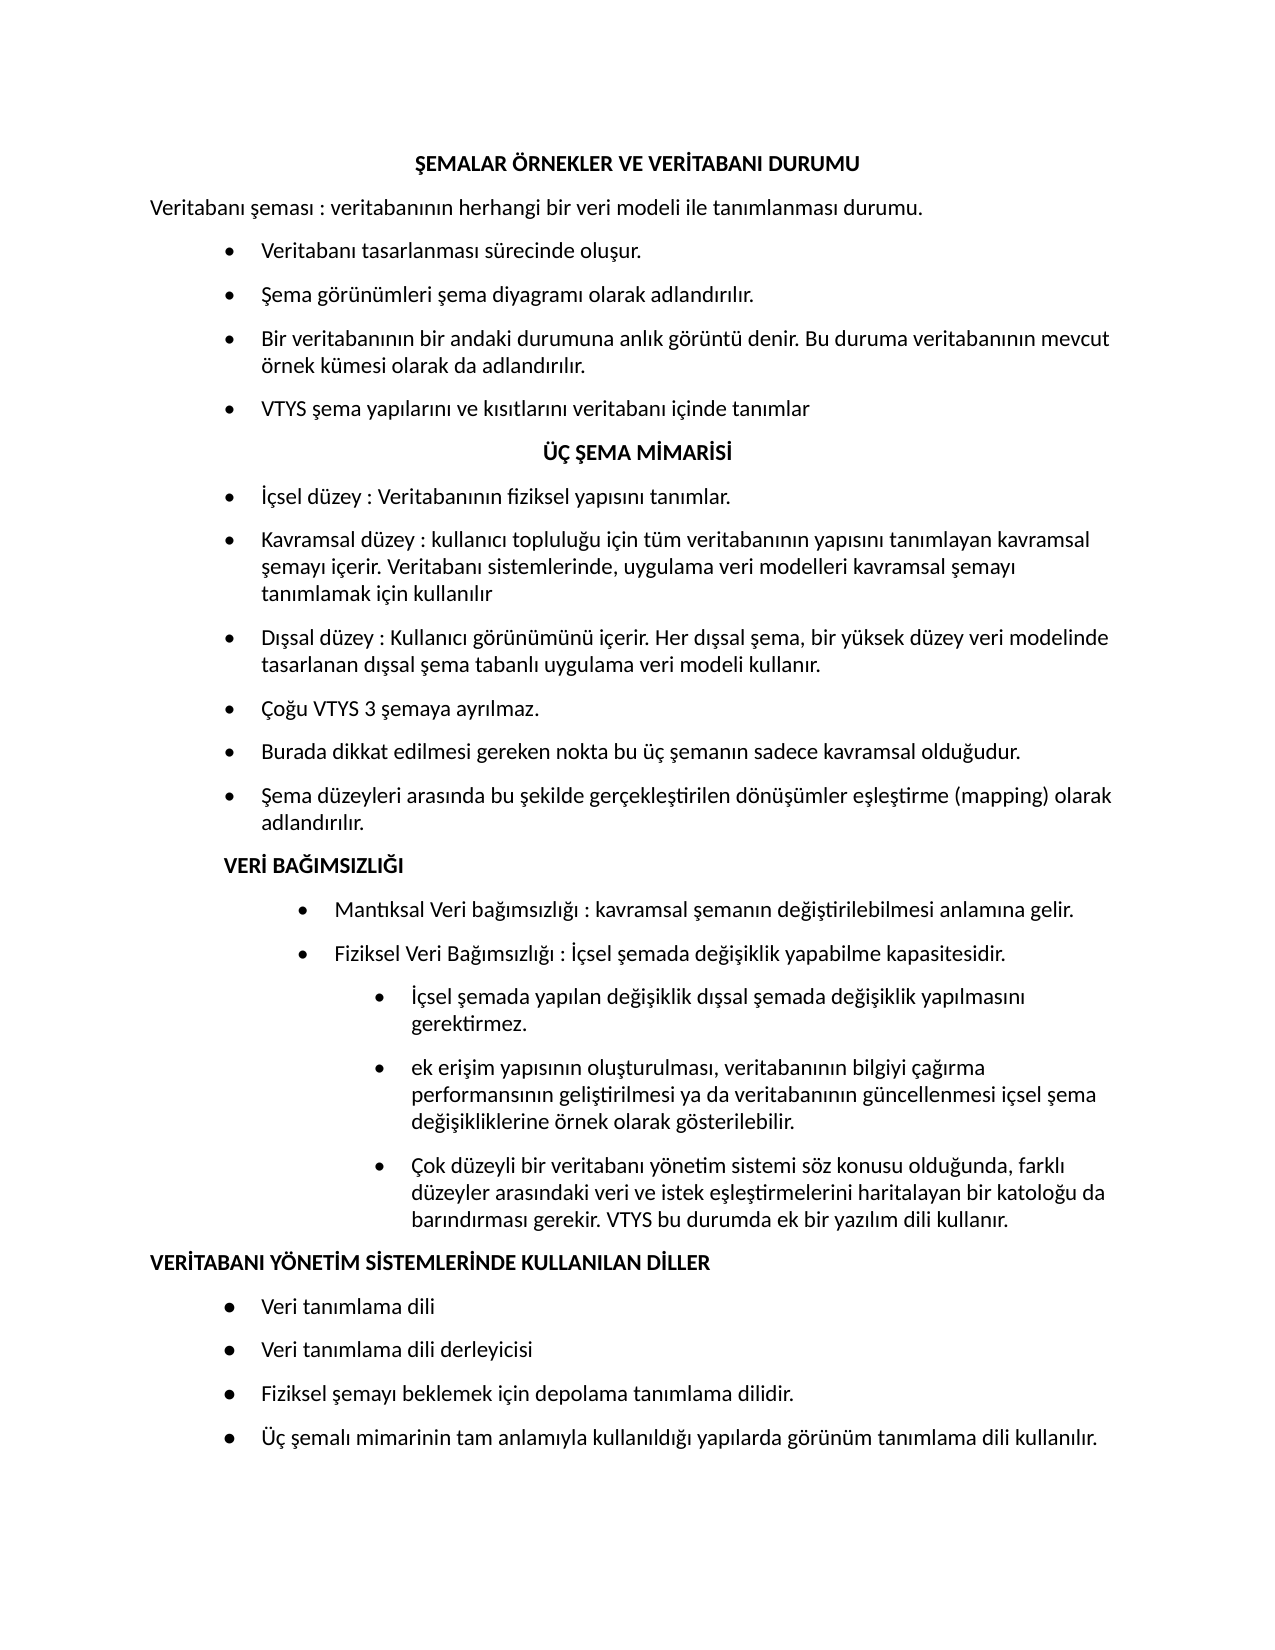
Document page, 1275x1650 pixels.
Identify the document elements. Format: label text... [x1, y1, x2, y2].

text Veritabanı şeması : veritabanının herhangi bir veri modeli ile tanımlanması durumu. [150, 194, 1125, 221]
list Veritabanı tasarlanması sürecinde oluşur. [223, 237, 1125, 264]
text VERİ BAĞIMSIZLIĞI [223, 852, 1125, 879]
list Fiziksel Veri Bağımsızlığı : İçsel şemada değişiklik yapabilme kapasitesidir. [297, 939, 1125, 967]
list Fiziksel şemayı beklemek için depolama tanımlama dilidir. [223, 1380, 1125, 1407]
list Dışsal düzey : Kullanıcı görünümünü içerir. Her dışsal şema, bir yüksek düzey veri modelinde tasarlanan dışsal şema tabanlı uygulama veri modeli kullanır. [223, 624, 1125, 678]
list Burada dikkat edilmesi gereken nokta bu üç şemanın sadece kavramsal olduğudur. [223, 738, 1125, 765]
text ŞEMALAR ÖRNEKLER VE VERİTABANI DURUMU [150, 150, 1125, 177]
list Üç şemalı mimarinin tam anlamıyla kullanıldığı yapılarda görünüm tanımlama dili kullanılır. [223, 1424, 1125, 1451]
list ek erişim yapısının oluşturulması, veritabanının bilgiyi çağırma performansının geliştirilmesi ya da veritabanının güncellenmesi içsel şema değişikliklerine örnek olarak gösterilebilir. [373, 1054, 1125, 1135]
list Çoğu VTYS 3 şemaya ayrılmaz. [223, 694, 1125, 721]
list Bir veritabanının bir andaki durumuna anlık görüntü denir. Bu duruma veritabanının mevcut örnek kümesi olarak da adlandırılır. [223, 324, 1125, 378]
list Veri tanımlama dili derleyicisi [223, 1336, 1125, 1363]
list Veri tanımlama dili [223, 1293, 1125, 1320]
list VTYS şema yapılarını ve kısıtlarını veritabanı içinde tanımlar [223, 395, 1125, 422]
list Mantıksal Veri bağımsızlığı : kavramsal şemanın değiştirilebilmesi anlamına gelir. [297, 896, 1125, 923]
list Şema görünümleri şema diyagramı olarak adlandırılır. [223, 281, 1125, 308]
list Kavramsal düzey : kullanıcı topluluğu için tüm veritabanının yapısını tanımlayan kavramsal şemayı içerir. Veritabanı sistemlerinde, uygulama veri modelleri kavramsal şemayı tanımlamak için kullanılır [223, 526, 1125, 607]
list Şema düzeyleri arasında bu şekilde gerçekleştirilen dönüşümler eşleştirme (mapping) olarak adlandırılır. [223, 782, 1125, 836]
list İçsel düzey : Veritabanının fiziksel yapısını tanımlar. [223, 482, 1125, 509]
text ÜÇ ŞEMA MİMARİSİ [150, 439, 1125, 466]
text VERİTABANI YÖNETİM SİSTEMLERİNDE KULLANILAN DİLLER [150, 1249, 1125, 1276]
list Çok düzeyli bir veritabanı yönetim sistemi söz konusu olduğunda, farklı düzeyler arasındaki veri ve istek eşleştirmelerini haritalayan bir katoloğu da barındırması gerekir. VTYS bu durumda ek bir yazılım dili kullanır. [373, 1151, 1125, 1232]
list İçsel şemada yapılan değişiklik dışsal şemada değişiklik yapılmasını gerektirmez. [373, 983, 1125, 1037]
